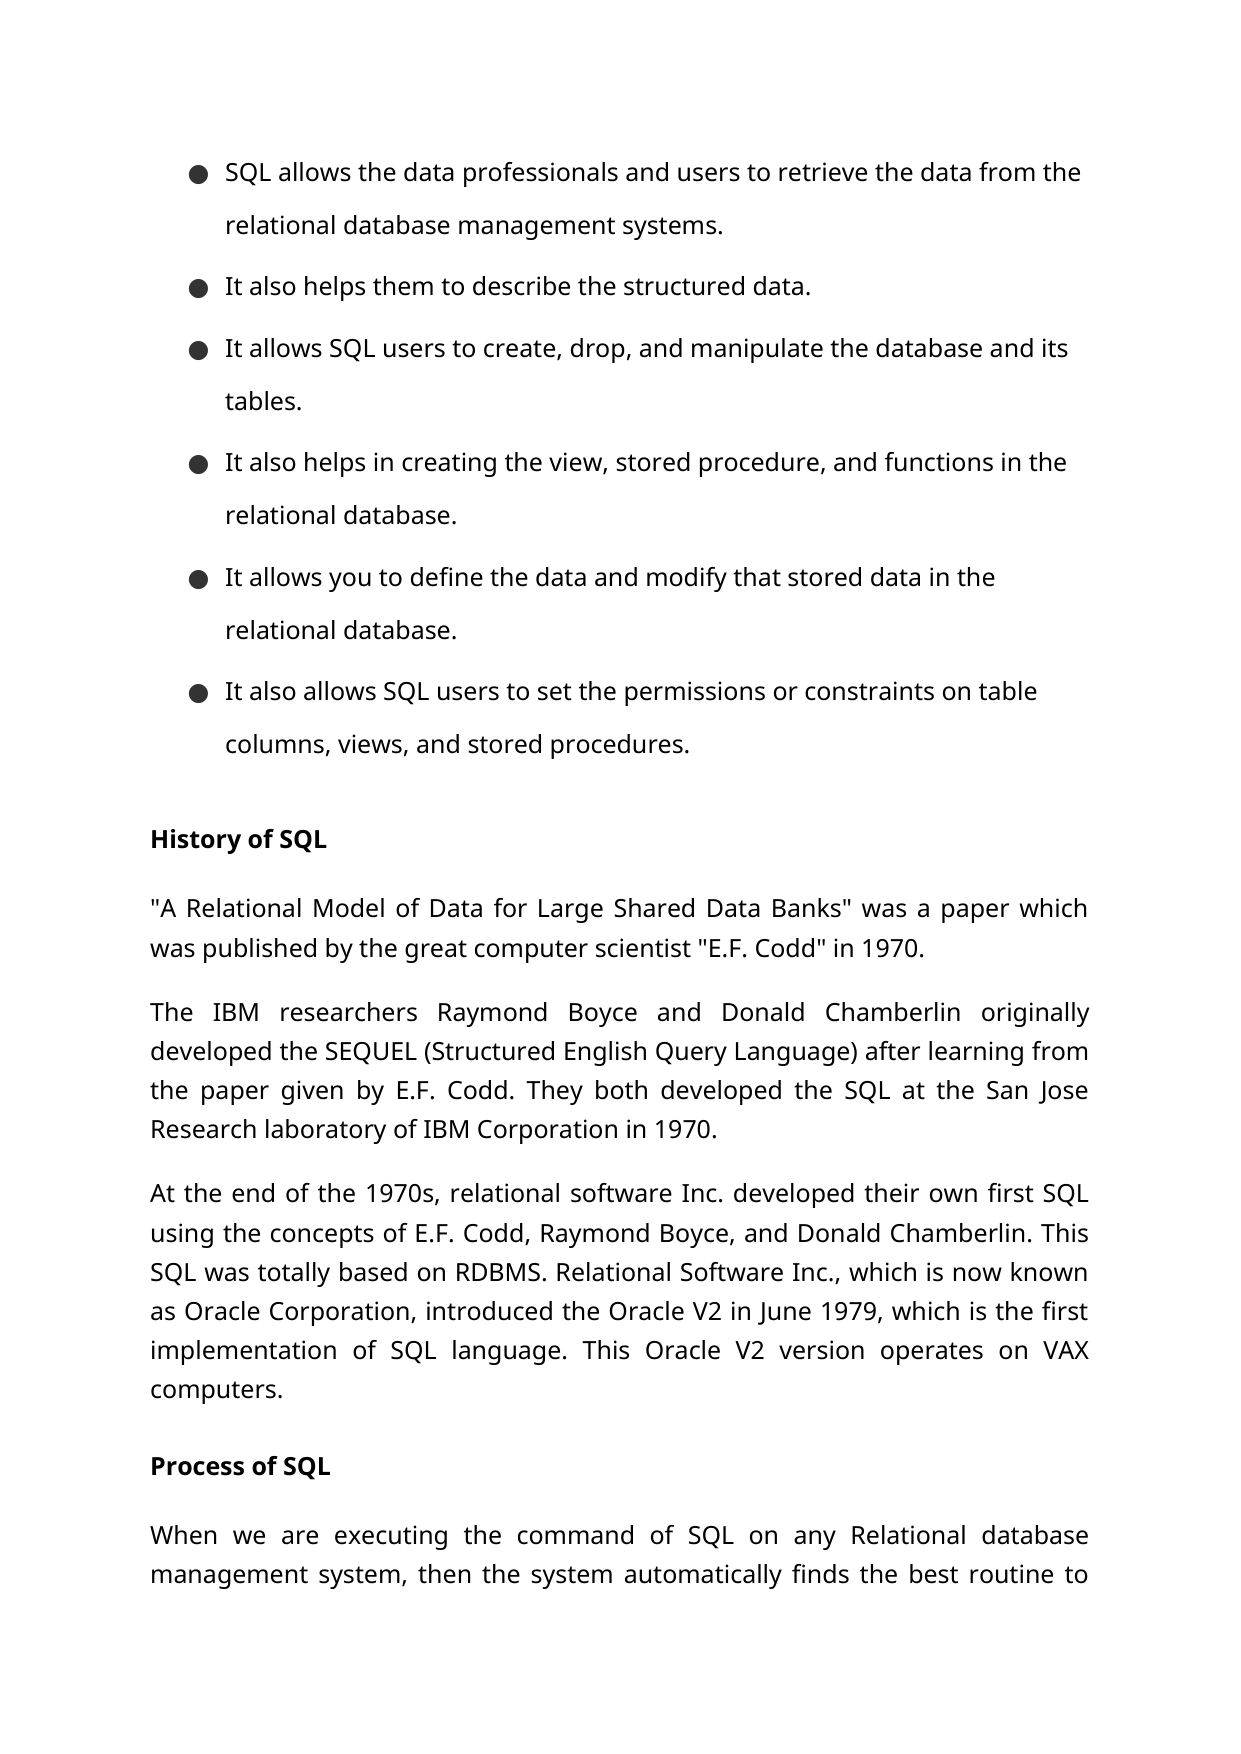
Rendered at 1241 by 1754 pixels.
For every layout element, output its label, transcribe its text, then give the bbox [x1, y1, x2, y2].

text "A Relational Model of Data for Large Shared Data Banks" was a paper which was published by the great computer scientist "E.F. Codd" in 1970. [150, 891, 1090, 964]
list It allows you to define the data and modify that stored data in the relational database. [187, 555, 1094, 651]
list SQL allows the data professionals and users to retrieve the data from the relational database management systems. [187, 150, 1094, 246]
subtitle History of SQL [150, 822, 1090, 856]
list It also allows SQL users to set the permissions or constraints on table columns, views, and stored procedures. [187, 670, 1094, 765]
text At the end of the 1970s, relational software Inc. developed their own first SQL using the concepts of E.F. Codd, Raymond Boyce, and Donald Chamberlin. This SQL was totally based on RDBMS. Relational Software Inc., which is now known as Oracle Corporation, introduced the Oracle V2 in June 1979, which is the first implementation of SQL language. This Oracle V2 version operates on VAX computers. [150, 1176, 1090, 1406]
subtitle Process of SQL [150, 1449, 1090, 1483]
list It allows SQL users to create, drop, and manipulate the database and its tables. [187, 326, 1094, 422]
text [150, 1518, 1090, 1591]
list It also helps in creating the view, stored procedure, and functions in the relational database. [187, 441, 1094, 536]
list It also helps them to describe the structured data. [187, 264, 1094, 307]
text The IBM researchers Raymond Boyce and Donald Chamberlin originally developed the SEQUEL (Structured English Query Language) after learning from the paper given by E.F. Codd. They both developed the SQL at the San Jose Research laboratory of IBM Corporation in 1970. [150, 994, 1090, 1146]
